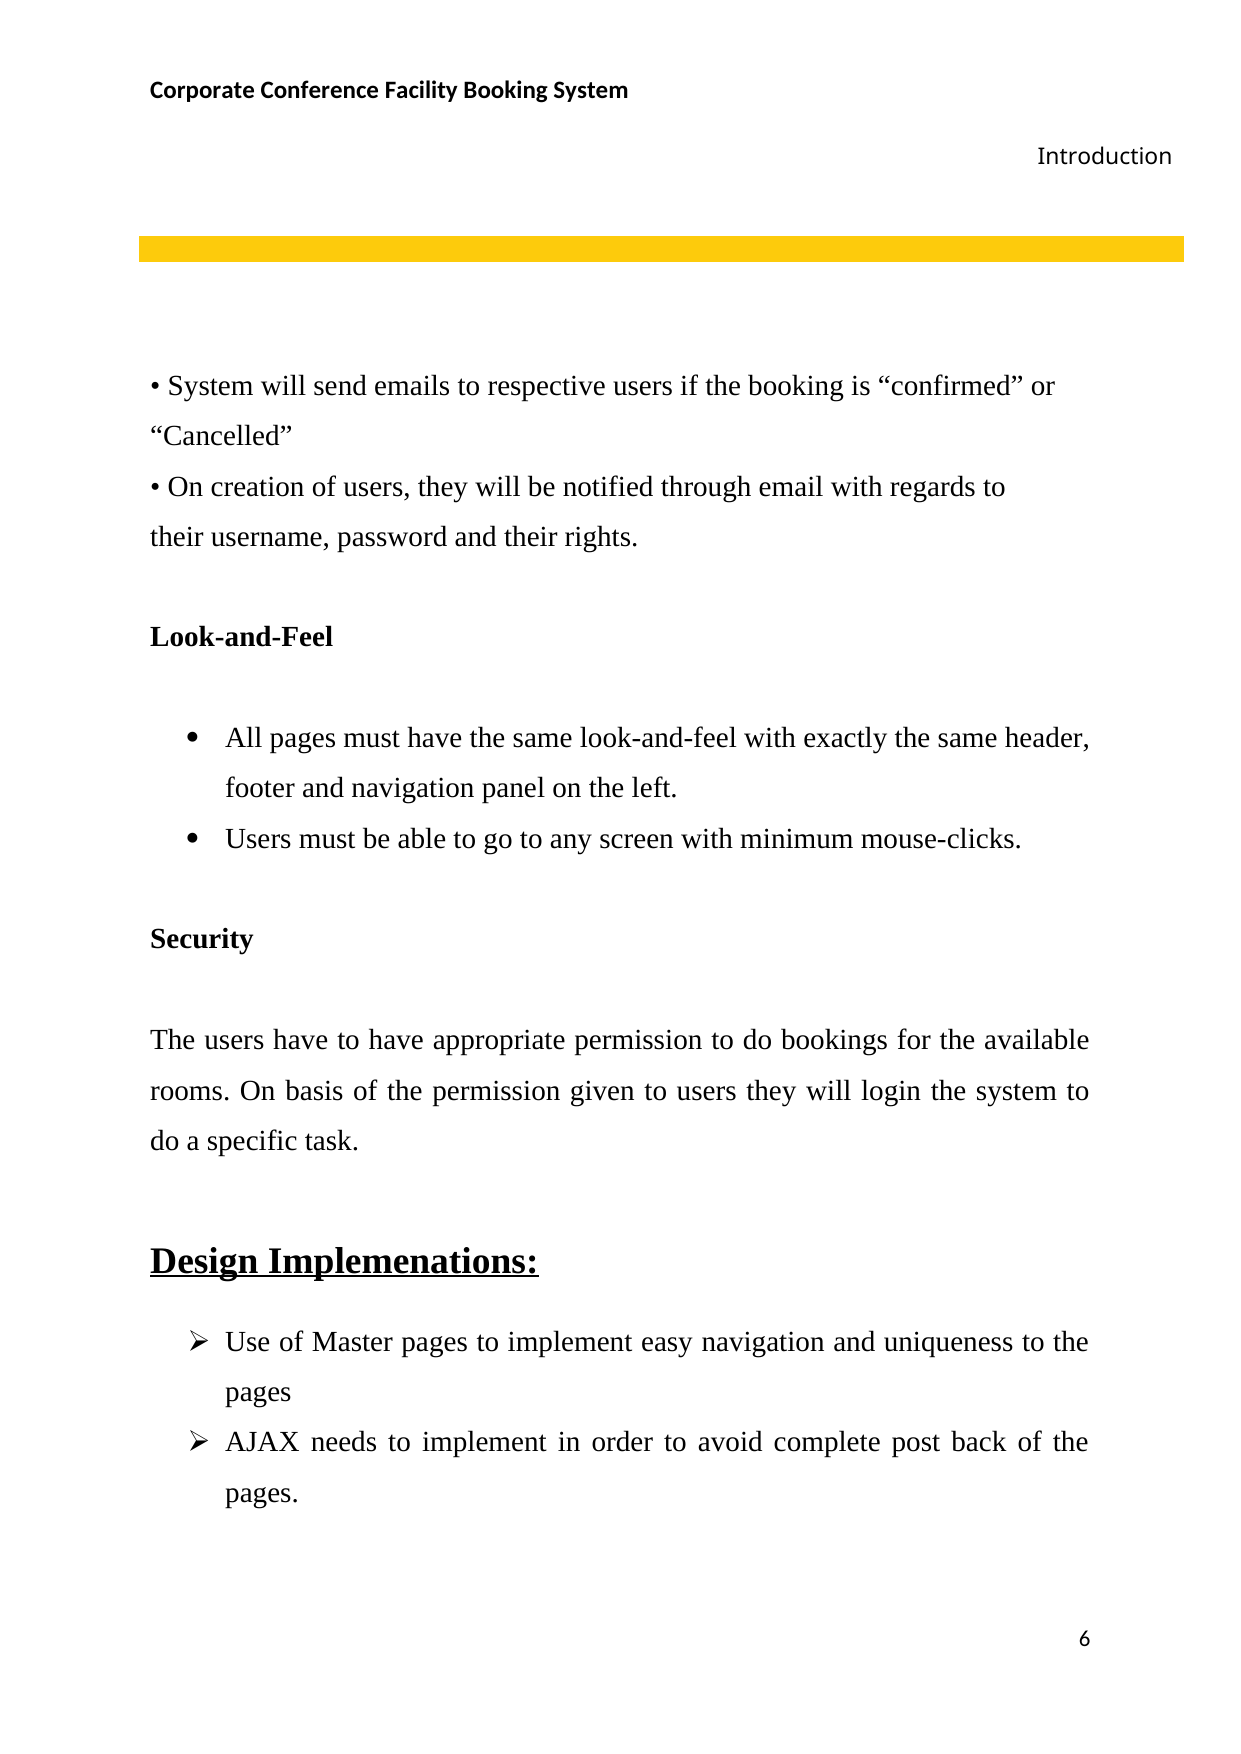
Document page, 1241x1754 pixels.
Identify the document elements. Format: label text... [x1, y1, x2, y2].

text Look-and-Feel [150, 619, 1090, 653]
text Design Implemenations: [150, 1238, 1090, 1281]
text The users have to have appropriate permission to do bookings for the available rooms. On basis of the permission given to users they will login the system to do a specific task. [150, 1022, 1090, 1156]
list All pages must have the same look-and-feel with exactly the same header, footer and navigation panel on the left. [187, 720, 1090, 804]
list AJAX needs to implement in order to avoid complete post back of the pages. [187, 1424, 1090, 1508]
list Users must be able to go to any screen with minimum mouse-clicks. [187, 821, 1090, 854]
text “Cancelled” [150, 418, 1090, 452]
list Use of Master pages to implement easy navigation and uniqueness to the pages [187, 1324, 1090, 1408]
text • System will send emails to respective users if the booking is “confirmed” or [150, 368, 1090, 402]
text • On creation of users, they will be notified through email with regards to [150, 469, 1090, 502]
text Security [150, 922, 1090, 955]
text their username, password and their rights. [150, 519, 1090, 552]
